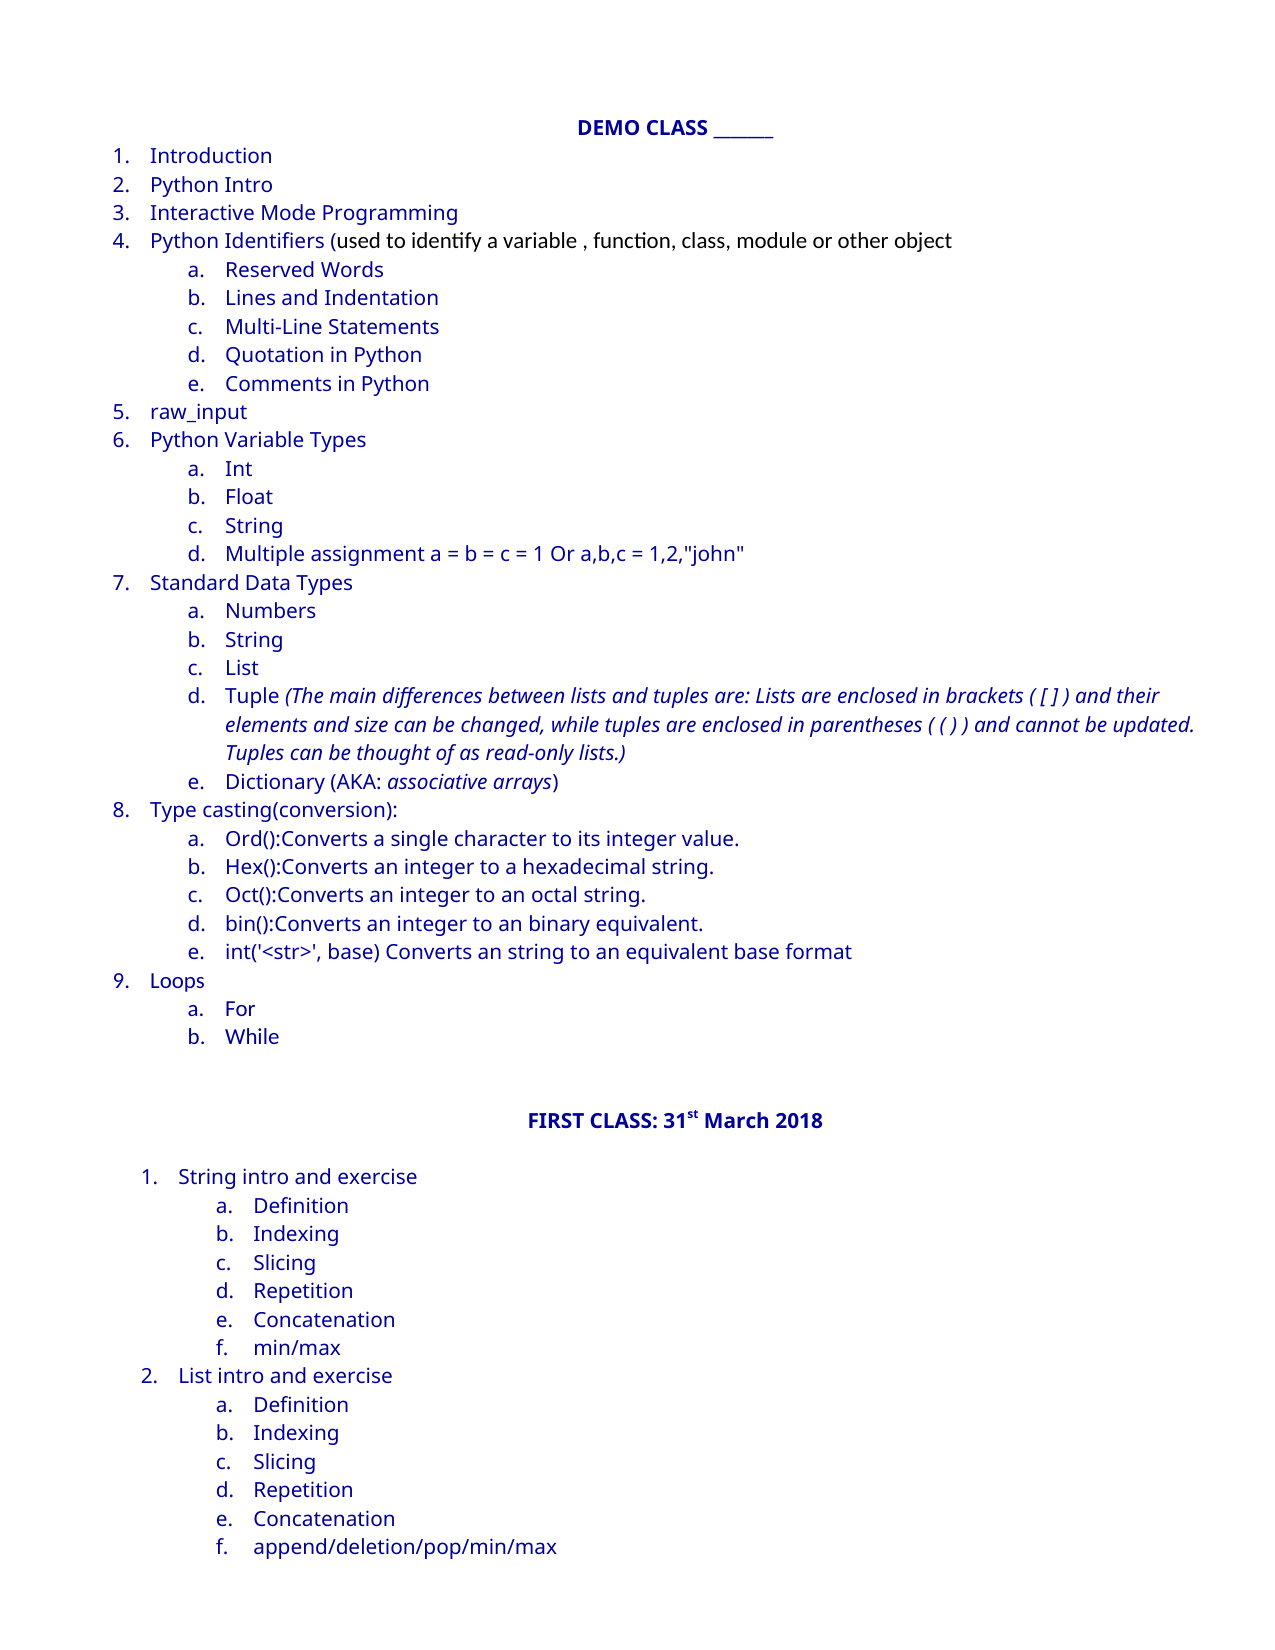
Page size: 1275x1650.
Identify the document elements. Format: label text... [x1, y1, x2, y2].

list Hex():Converts an integer to a hexadecimal string. [187, 852, 1200, 881]
list int('<str>', base) Converts an string to an equivalent base format [187, 937, 1200, 966]
list Definition [216, 1390, 1200, 1418]
list Concatenation [216, 1504, 1200, 1532]
list Repetition [216, 1475, 1200, 1504]
list Dictionary (AKA: associative arrays) [187, 767, 1200, 795]
list String [187, 625, 1200, 653]
list Type casting(conversion): [112, 795, 1200, 824]
list Loops [112, 966, 1200, 994]
list Interactive Mode Programming [112, 198, 1200, 227]
list Float [187, 482, 1200, 511]
list For [187, 994, 1200, 1022]
list bin():Converts an integer to an binary equivalent. [187, 909, 1200, 937]
list min/max [216, 1333, 1200, 1362]
list raw_input [112, 397, 1200, 426]
list Slicing [216, 1248, 1200, 1276]
list Int [187, 454, 1200, 482]
list Slicing [216, 1447, 1200, 1475]
list Tuple (The main differences between lists and tuples are: Lists are enclosed in brackets ( [ ] ) and their elements and size can be changed, while tuples are enclosed in parentheses ( ( ) ) and cannot be updated. Tuples can be thought of as read-only lists.) [187, 682, 1200, 767]
list String intro and exercise [141, 1162, 1200, 1191]
list List [187, 653, 1200, 682]
list Indexing [216, 1418, 1200, 1447]
list Standard Data Types [112, 568, 1200, 596]
list Python Variable Types [112, 426, 1200, 454]
list Comments in Python [187, 369, 1200, 397]
list Definition [216, 1191, 1200, 1219]
list Lines and Indentation [187, 283, 1200, 312]
list Indexing [216, 1219, 1200, 1248]
list FIRST CLASS: 31st March 2018 [150, 1106, 1200, 1134]
list Reserved Words [187, 255, 1200, 283]
list append/deletion/pop/min/max [216, 1532, 1200, 1561]
list Numbers [187, 596, 1200, 625]
list Python Identifiers (used to identify a variable , function, class, module or other object [112, 227, 1200, 255]
list Concatenation [216, 1305, 1200, 1333]
list String [187, 511, 1200, 539]
list List intro and exercise [141, 1362, 1200, 1390]
list Multi-Line Statements [187, 312, 1200, 340]
list Introduction [112, 141, 1200, 170]
list DEMO CLASS _______ [150, 113, 1200, 141]
list Python Intro [112, 170, 1200, 198]
list Multiple assignment a = b = c = 1 Or a,b,c = 1,2,"john" [187, 539, 1200, 568]
list Ord():Converts a single character to its integer value. [187, 824, 1200, 852]
list Oct():Converts an integer to an octal string. [187, 881, 1200, 909]
list Repetition [216, 1276, 1200, 1305]
list While [187, 1022, 1200, 1050]
list Quotation in Python [187, 340, 1200, 369]
